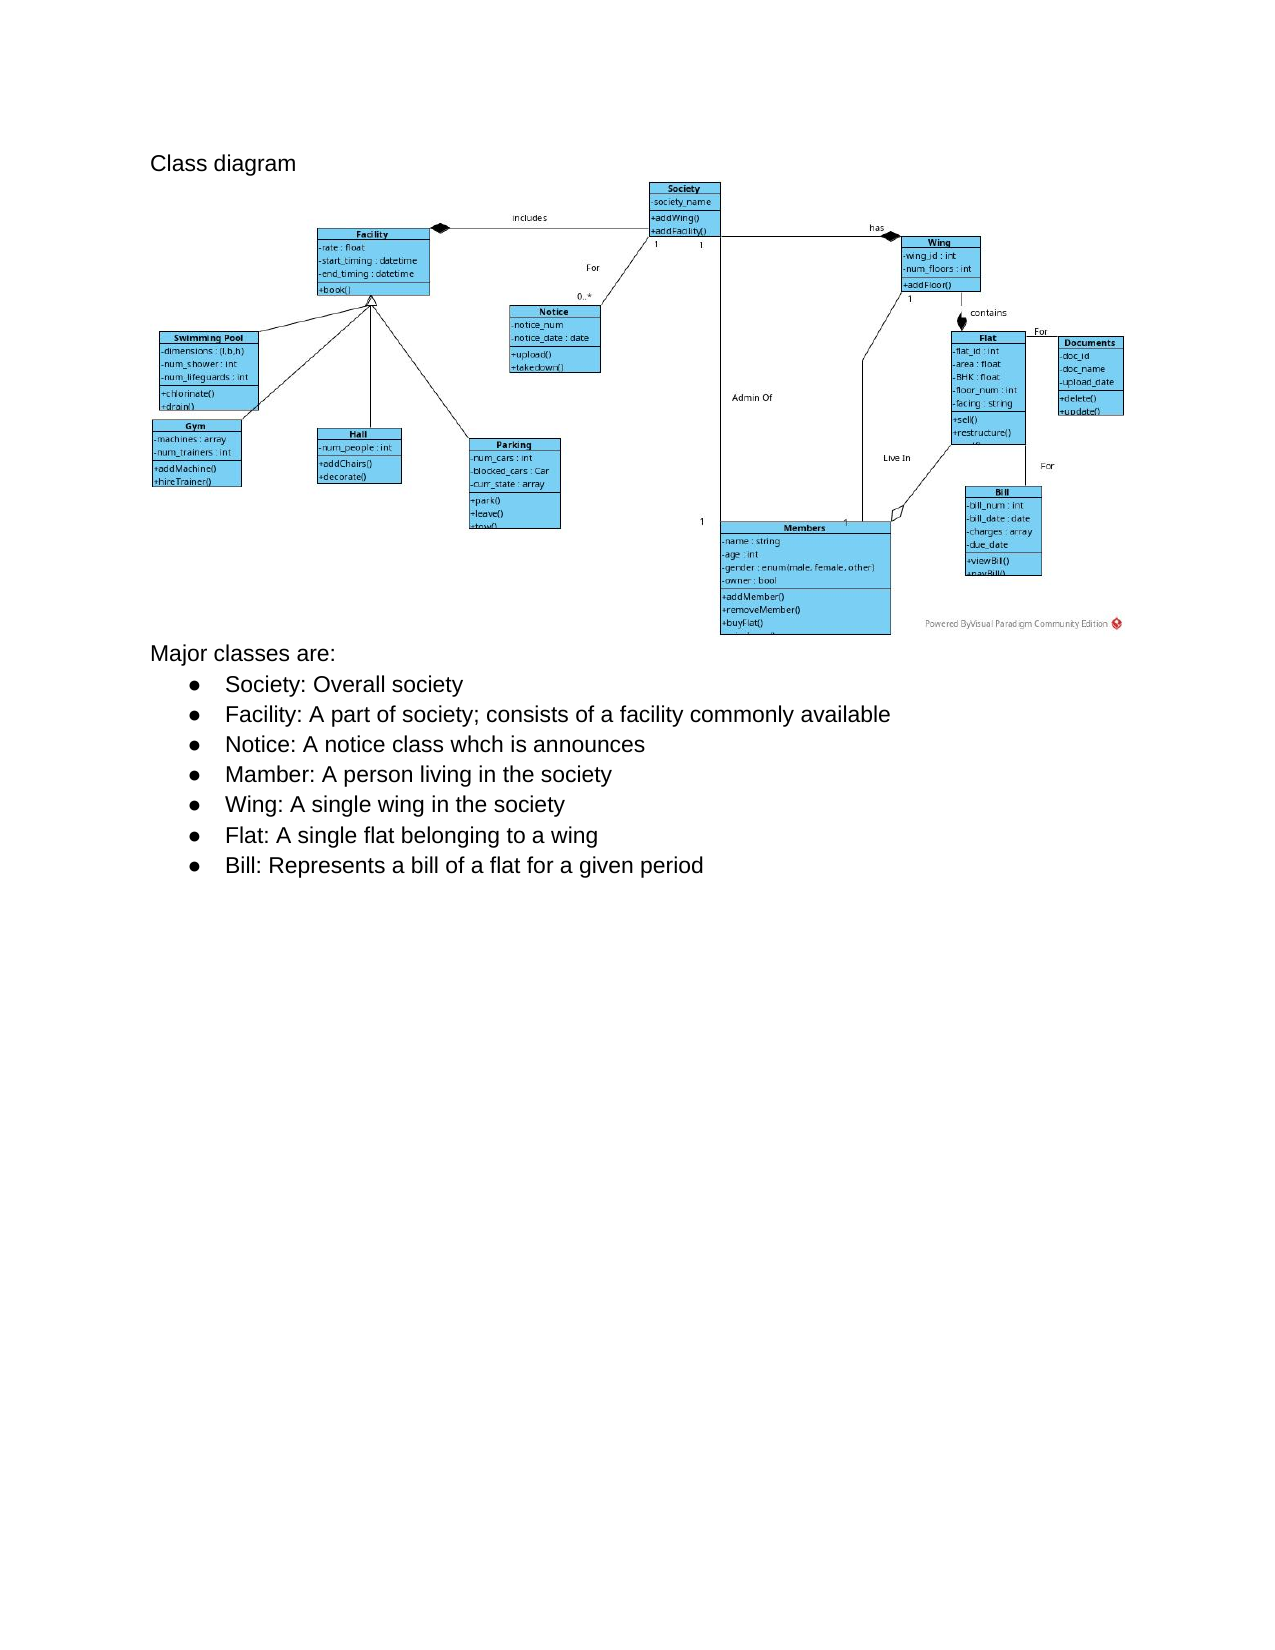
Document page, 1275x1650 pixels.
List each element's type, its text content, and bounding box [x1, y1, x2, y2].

picture [150, 180, 1125, 637]
list Facility: A part of society; consists of a facility commonly available [187, 701, 1125, 727]
list Flat: A single flat belonging to a wing [187, 822, 1125, 848]
list Society: Overall society [187, 671, 1125, 697]
list Wing: A single wing in the society [187, 791, 1125, 818]
text Major classes are: [150, 640, 1125, 667]
list Mamber: A person living in the society [187, 761, 1125, 787]
list Notice: A notice class whch is announces [187, 731, 1125, 757]
list Bill: Represents a bill of a flat for a given period [187, 852, 1125, 878]
text Class diagram [150, 150, 1125, 176]
